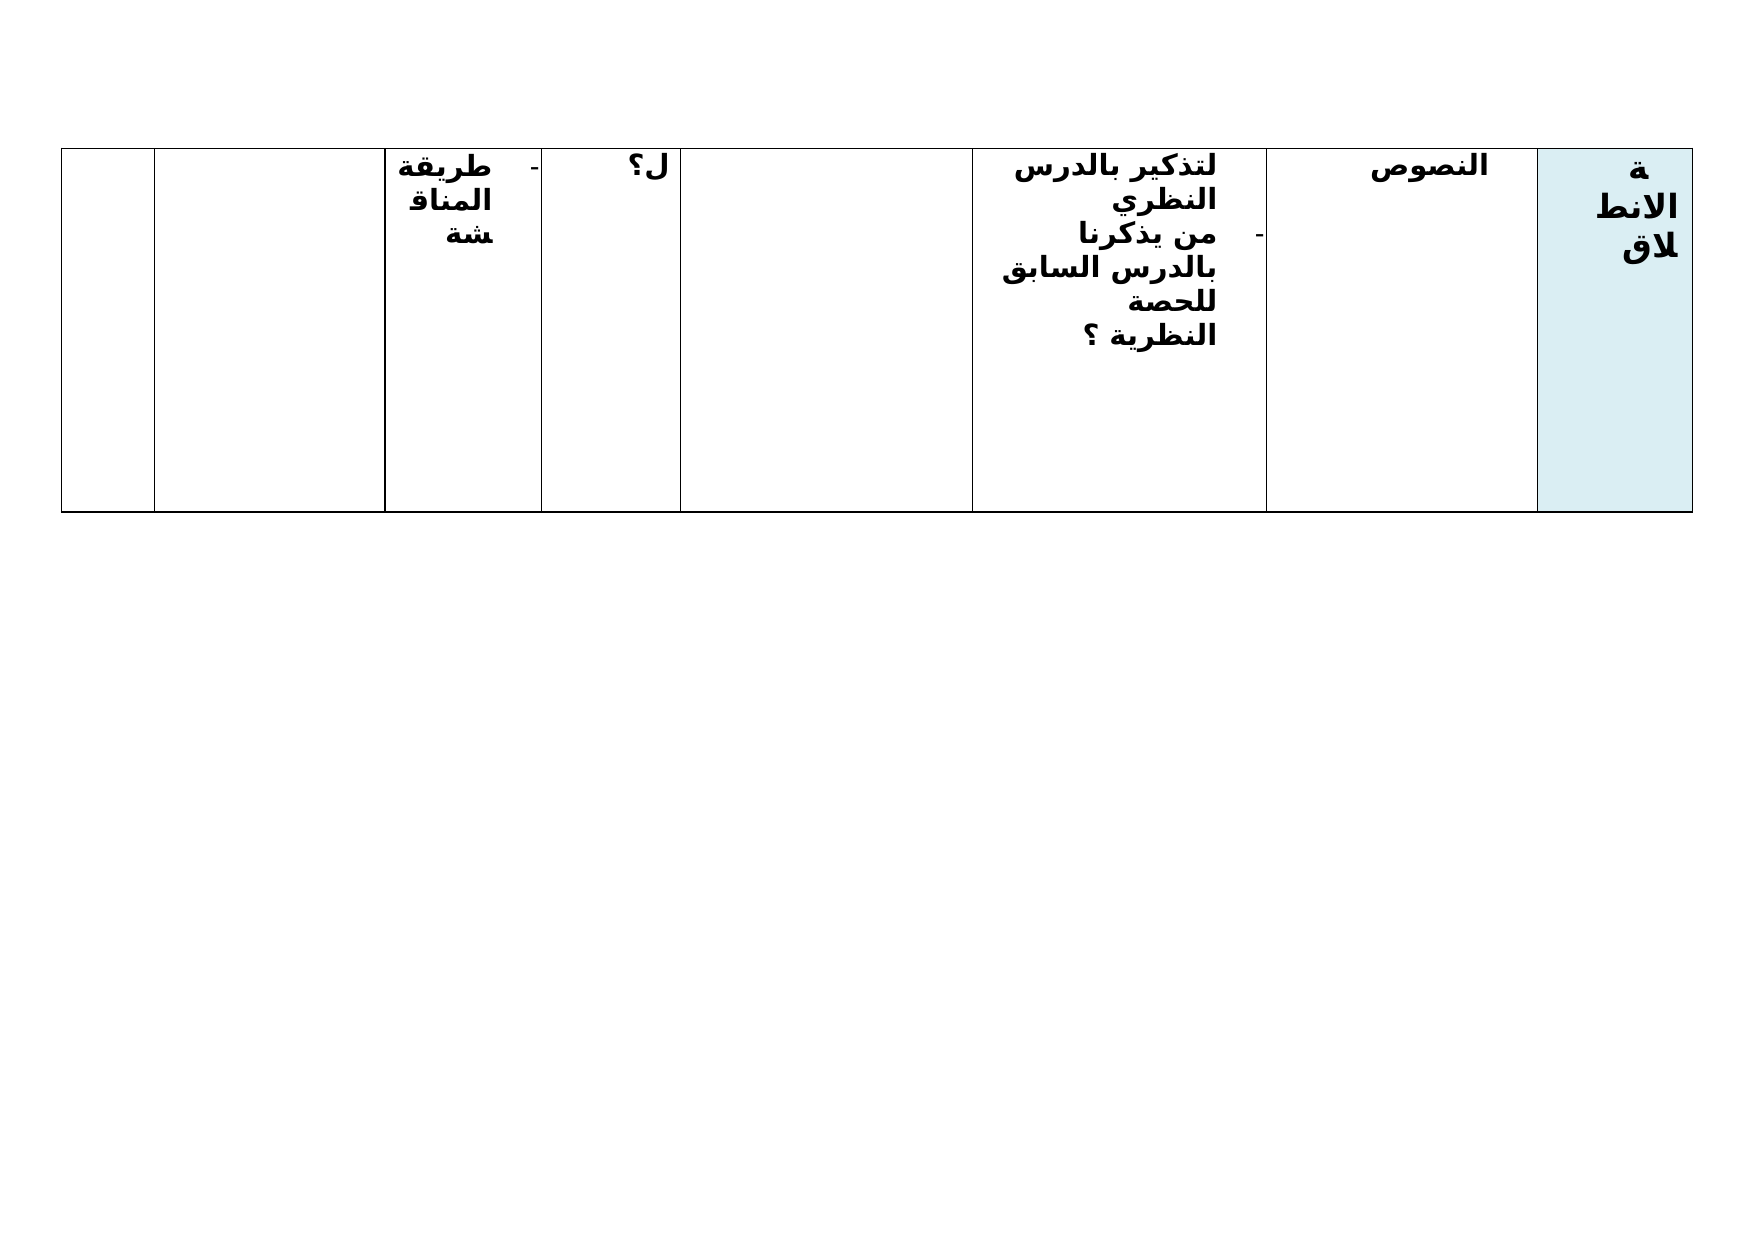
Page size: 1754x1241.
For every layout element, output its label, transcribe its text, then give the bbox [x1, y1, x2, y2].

table_cell طريقة المناقشة [386, 149, 541, 511]
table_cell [973, 149, 1266, 511]
table_cell مرحلة الانطلاق [1538, 149, 1692, 511]
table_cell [681, 149, 972, 511]
